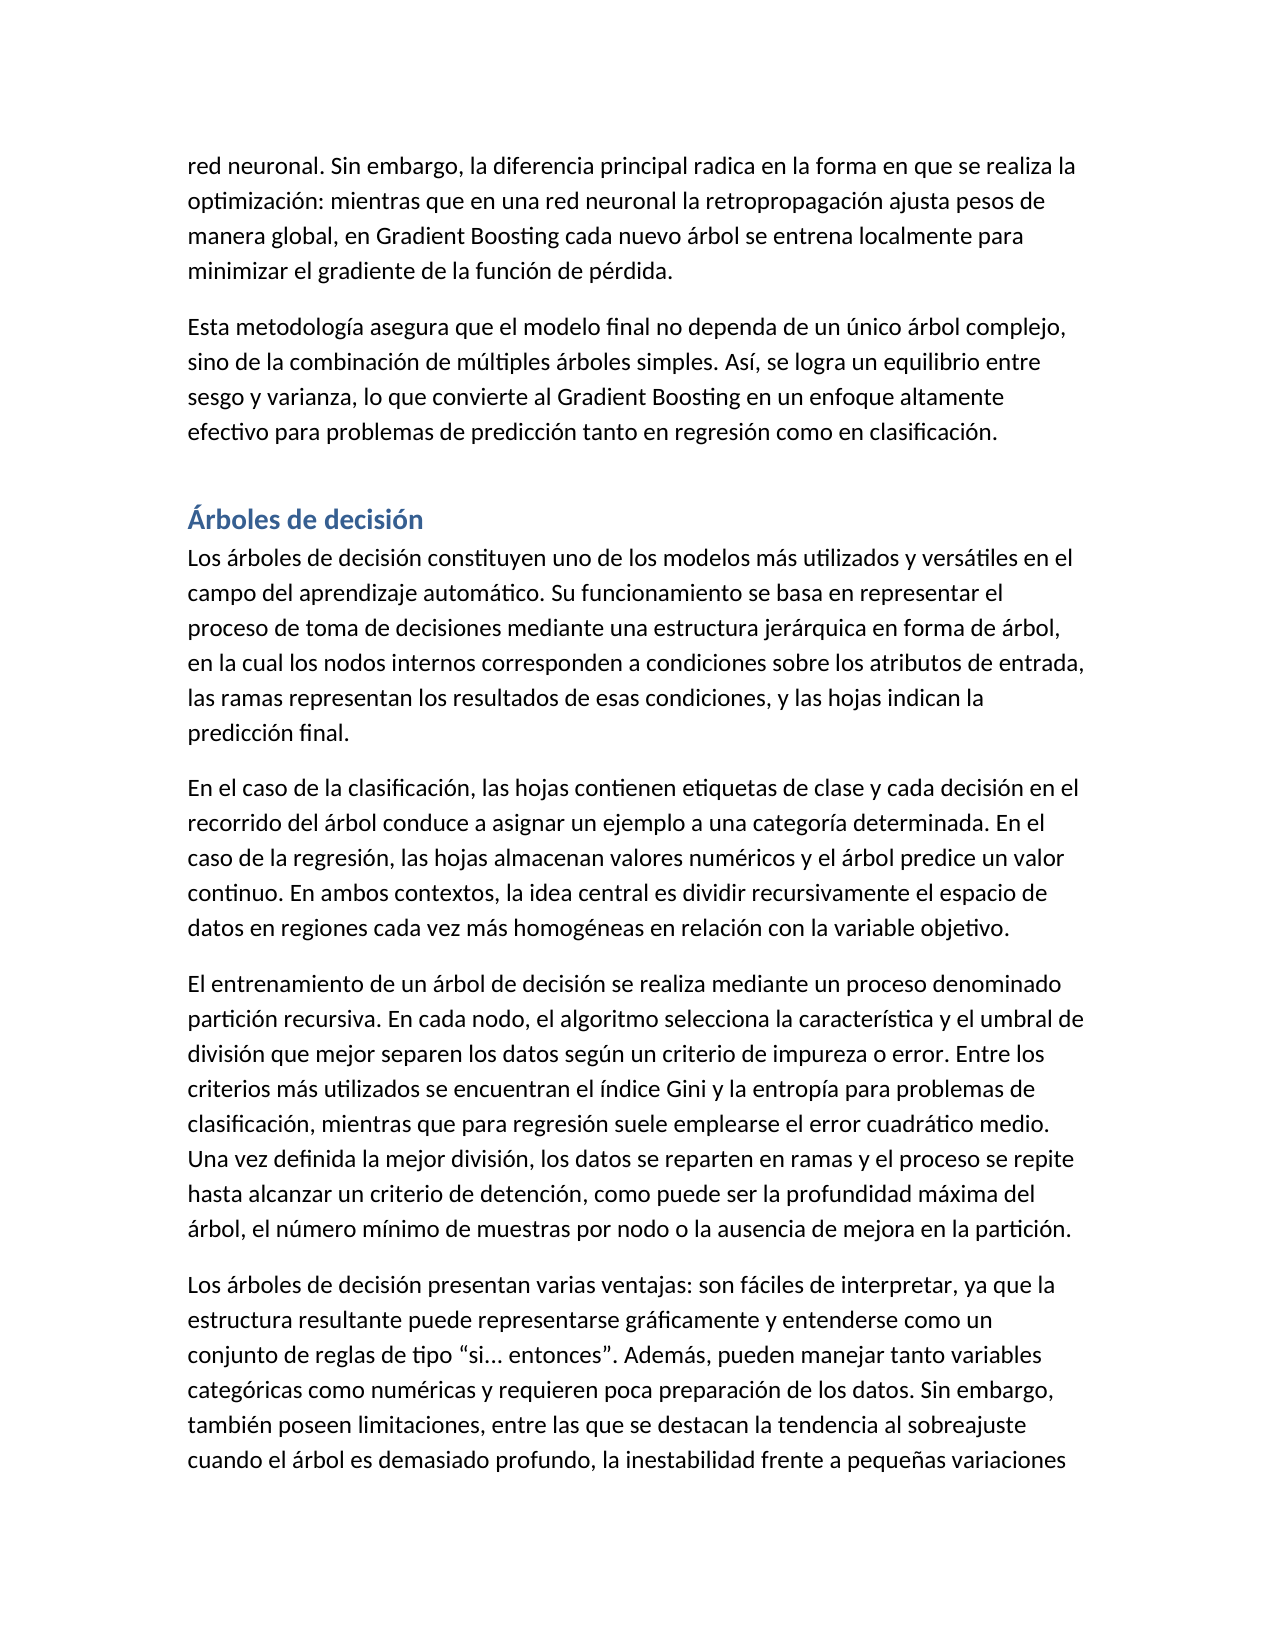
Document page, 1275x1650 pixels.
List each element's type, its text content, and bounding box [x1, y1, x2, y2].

text En el caso de la clasificación, las hojas contienen etiquetas de clase y cada decisión en el recorrido del árbol conduce a asignar un ejemplo a una categoría determinada. En el caso de la regresión, las hojas almacenan valores numéricos y el árbol predice un valor continuo. En ambos contextos, la idea central es dividir recursivamente el espacio de datos en regiones cada vez más homogéneas en relación con la variable objetivo. [187, 773, 1087, 943]
text Esta metodología asegura que el modelo final no dependa de un único árbol complejo, sino de la combinación de múltiples árboles simples. Así, se logra un equilibrio entre sesgo y varianza, lo que convierte al Gradient Boosting en un enfoque altamente efectivo para problemas de predicción tanto en regresión como en clasificación. [187, 311, 1087, 446]
subtitle Árboles de decisión [187, 501, 1087, 536]
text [187, 1269, 1087, 1475]
text El entrenamiento de un árbol de decisión se realiza mediante un proceso denominado partición recursiva. En cada nodo, el algoritmo selecciona la característica y el umbral de división que mejor separen los datos según un criterio de impureza o error. Entre los criterios más utilizados se encuentran el índice Gini y la entropía para problemas de clasificación, mientras que para regresión suele emplearse el error cuadrático medio. Una vez definida la mejor división, los datos se reparten en ramas y el proceso se repite hasta alcanzar un criterio de detención, como puede ser la profundidad máxima del árbol, el número mínimo de muestras por nodo o la ausencia de mejora en la partición. [187, 968, 1087, 1244]
text Los árboles de decisión constituyen uno de los modelos más utilizados y versátiles en el campo del aprendizaje automático. Su funcionamiento se basa en representar el proceso de toma de decisiones mediante una estructura jerárquica en forma de árbol, en la cual los nodos internos corresponden a condiciones sobre los atributos de entrada, las ramas representan los resultados de esas condiciones, y las hojas indican la predicción final. [187, 542, 1087, 747]
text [187, 150, 1087, 286]
